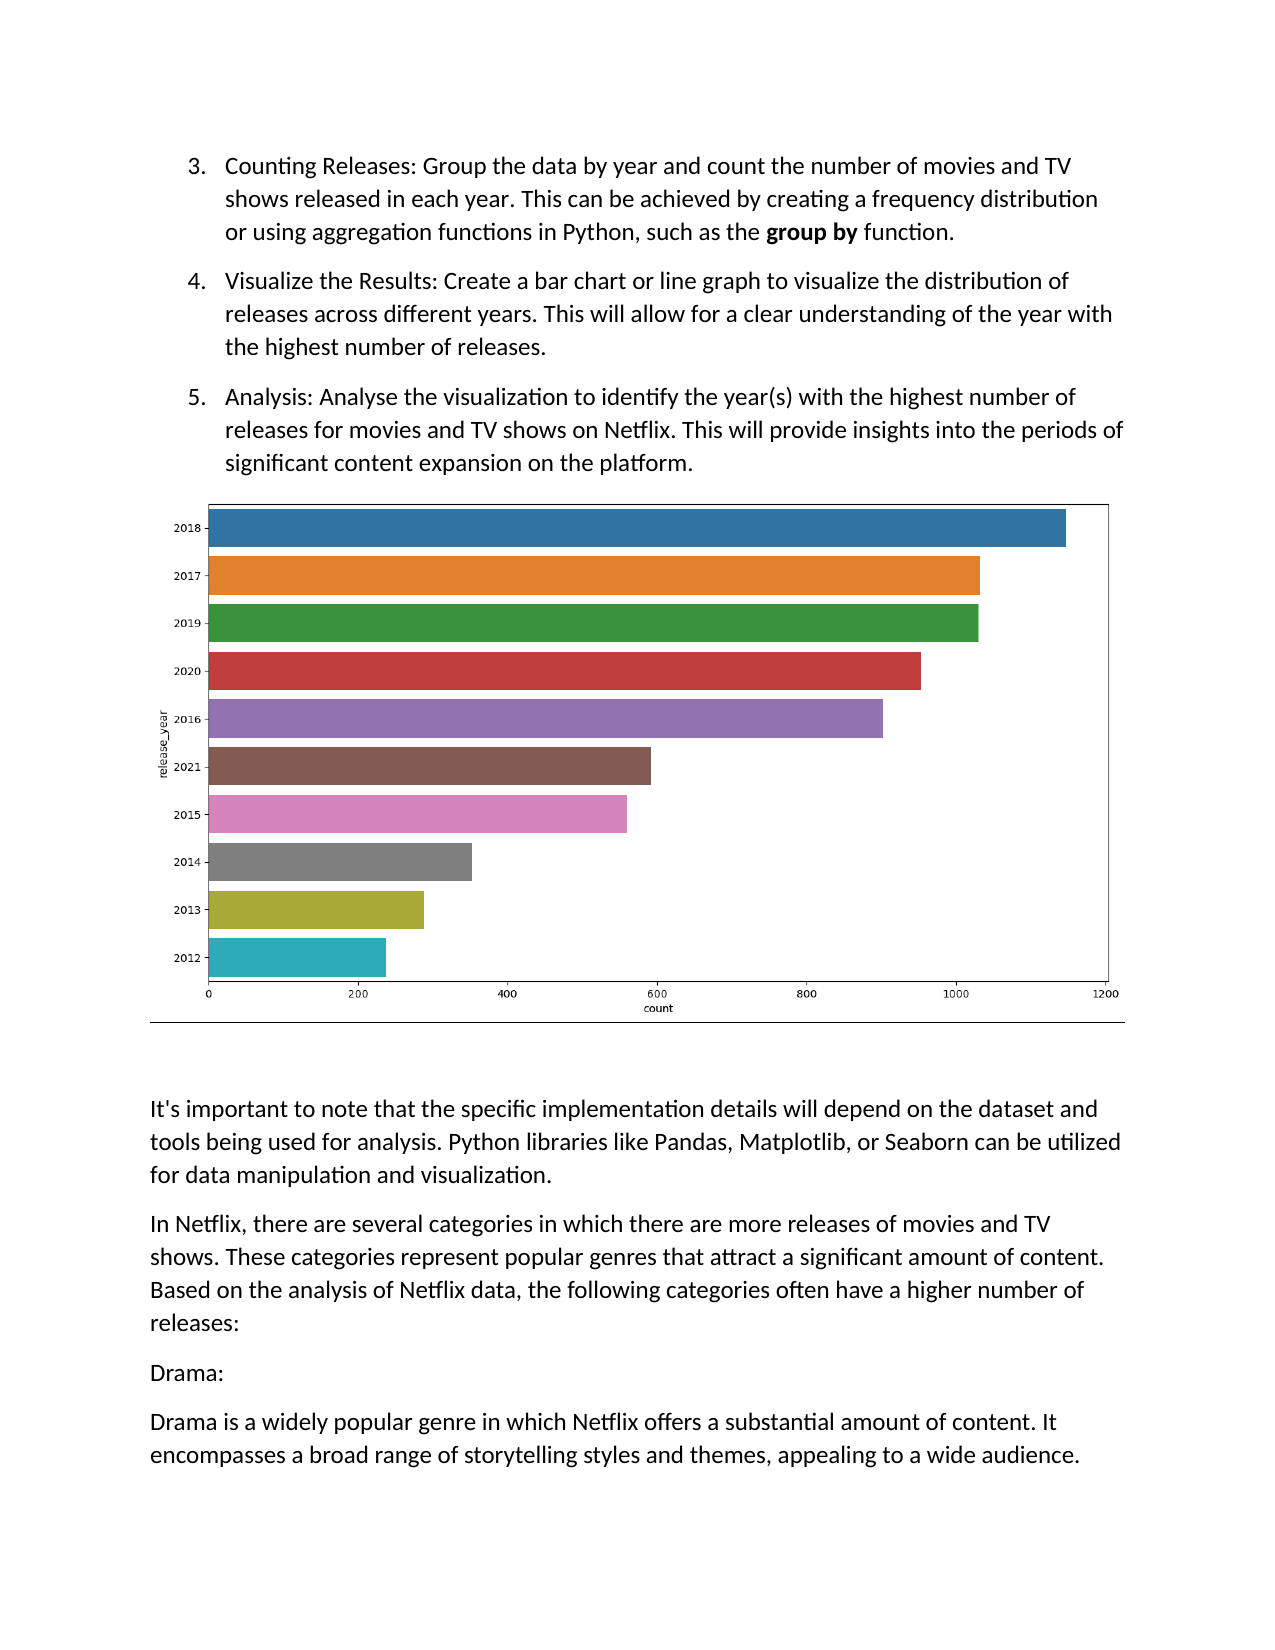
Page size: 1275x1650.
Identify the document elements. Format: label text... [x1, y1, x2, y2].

list Visualize the Results: Create a bar chart or line graph to visualize the distribution of releases across different years. This will allow for a clear understanding of the year with the highest number of releases. [187, 265, 1125, 362]
text Drama: [150, 1357, 1125, 1387]
picture [150, 496, 1125, 1022]
text In Netflix, there are several categories in which there are more releases of movies and TV shows. These categories represent popular genres that attract a significant amount of content. Based on the analysis of Netflix data, the following categories often have a higher number of releases: [150, 1208, 1125, 1338]
list Analysis: Analyse the visualization to identify the year(s) with the highest number of releases for movies and TV shows on Netflix. This will provide insights into the periods of significant content expansion on the platform. [187, 381, 1125, 477]
list Counting Releases: Group the data by year and count the number of movies and TV shows released in each year. This can be achieved by creating a frequency distribution or using aggregation functions in Python, such as the group by function. [187, 150, 1125, 246]
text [150, 1406, 1125, 1470]
text It's important to note that the specific implementation details will depend on the dataset and tools being used for analysis. Python libraries like Pandas, Matplotlib, or Seaborn can be utilized for data manipulation and visualization. [150, 1093, 1125, 1189]
